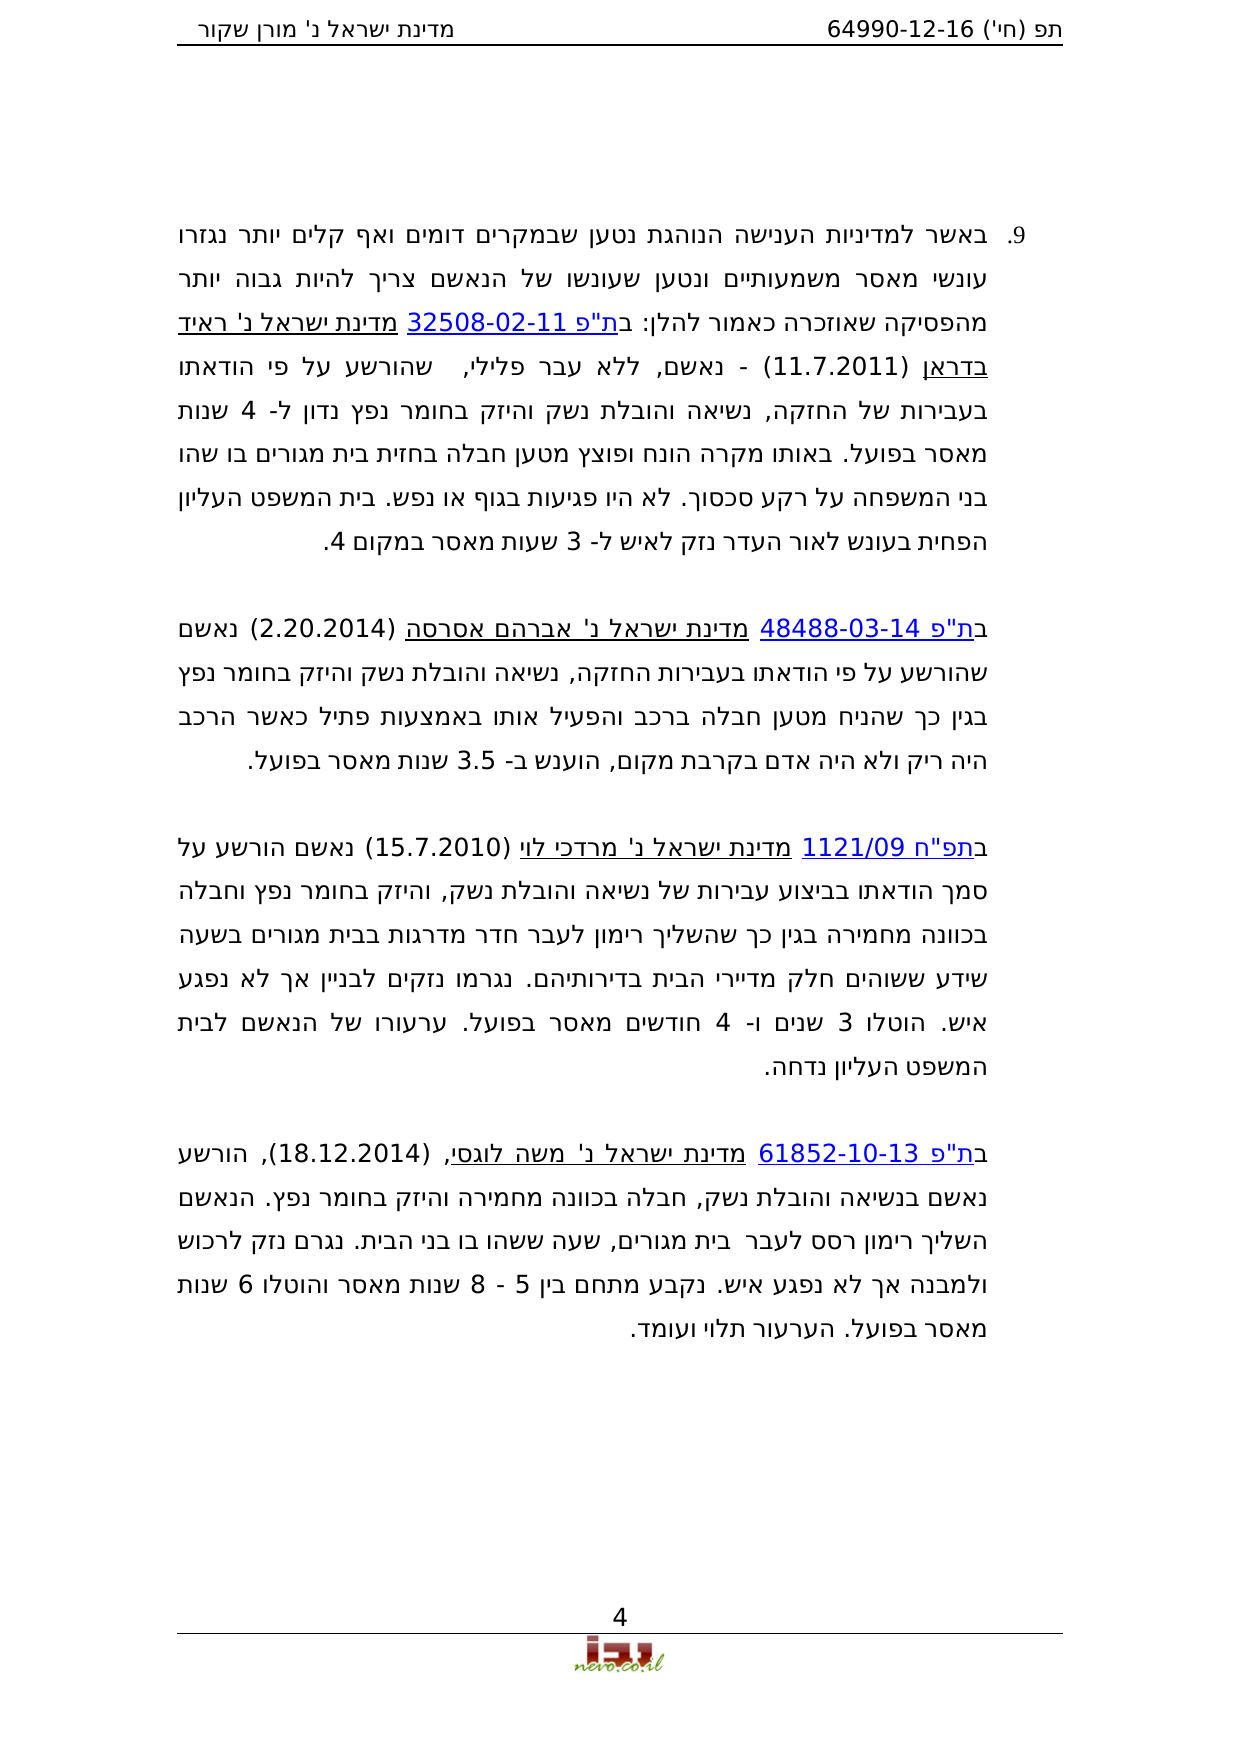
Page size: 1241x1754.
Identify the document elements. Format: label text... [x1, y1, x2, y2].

list באשר למדיניות הענישה הנוהגת נטען שבמקרים דומים ואף קלים יותר נגזרו עונשי מאסר משמעותיים ונטען שעונשו של הנאשם צריך להיות גבוה יותר מהפסיקה שאוזכרה כאמור להלן: בת"פ 32508-02-11 מדינת ישראל נ' ראיד בדראן (11.7.2011) - נאשם, ללא עבר פלילי, שהורשע על פי הודאתו בעבירות של החזקה, נשיאה והובלת נשק והיזק בחומר נפץ נדון ל- 4 שנות מאסר בפועל. באותו מקרה הונח ופוצץ מטען חבלה בחזית בית מגורים בו שהו בני המשפחה על רקע סכסוך. לא היו פגיעות בגוף או נפש. בית המשפט העליון הפחית בעונש לאור העדר נזק לאיש ל- 3 שעות מאסר במקום 4. [177, 220, 1026, 557]
text בתפ"ח 1121/09 מדינת ישראל נ' מרדכי לוי (15.7.2010) נאשם הורשע על סמך הודאתו בביצוע עבירות של נשיאה והובלת נשק, והיזק בחומר נפץ וחבלה בכוונה מחמירה בגין כך שהשליך רימון לעבר חדר מדרגות בבית מגורים בשעה שידע ששוהים חלק מדיירי הבית בדירותיהם. נגרמו נזקים לבניין אך לא נפגע איש. הוטלו 3 שנים ו- 4 חודשים מאסר בפועל. ערעורו של הנאשם לבית המשפט העליון נדחה. [177, 833, 988, 1081]
text בת"פ 61852-10-13 מדינת ישראל נ' משה לוגסי, (18.12.2014), הורשע נאשם בנשיאה והובלת נשק, חבלה בכוונה מחמירה והיזק בחומר נפץ. הנאשם השליך רימון רסס לעבר בית מגורים, שעה ששהו בו בני הבית. נגרם נזק לרכוש ולמבנה אך לא נפגע איש. נקבע מתחם בין 5 - 8 שנות מאסר והוטלו 6 שנות מאסר בפועל. הערעור תלוי ועומד. [177, 1139, 988, 1343]
picture [574, 1635, 666, 1673]
text בת"פ 48488-03-14 מדינת ישראל נ' אברהם אסרסה (2.20.2014) נאשם שהורשע על פי הודאתו בעבירות החזקה, נשיאה והובלת נשק והיזק בחומר נפץ בגין כך שהניח מטען חבלה ברכב והפעיל אותו באמצעות פתיל כאשר הרכב היה ריק ולא היה אדם בקרבת מקום, הוענש ב- 3.5 שנות מאסר בפועל. [177, 614, 988, 775]
